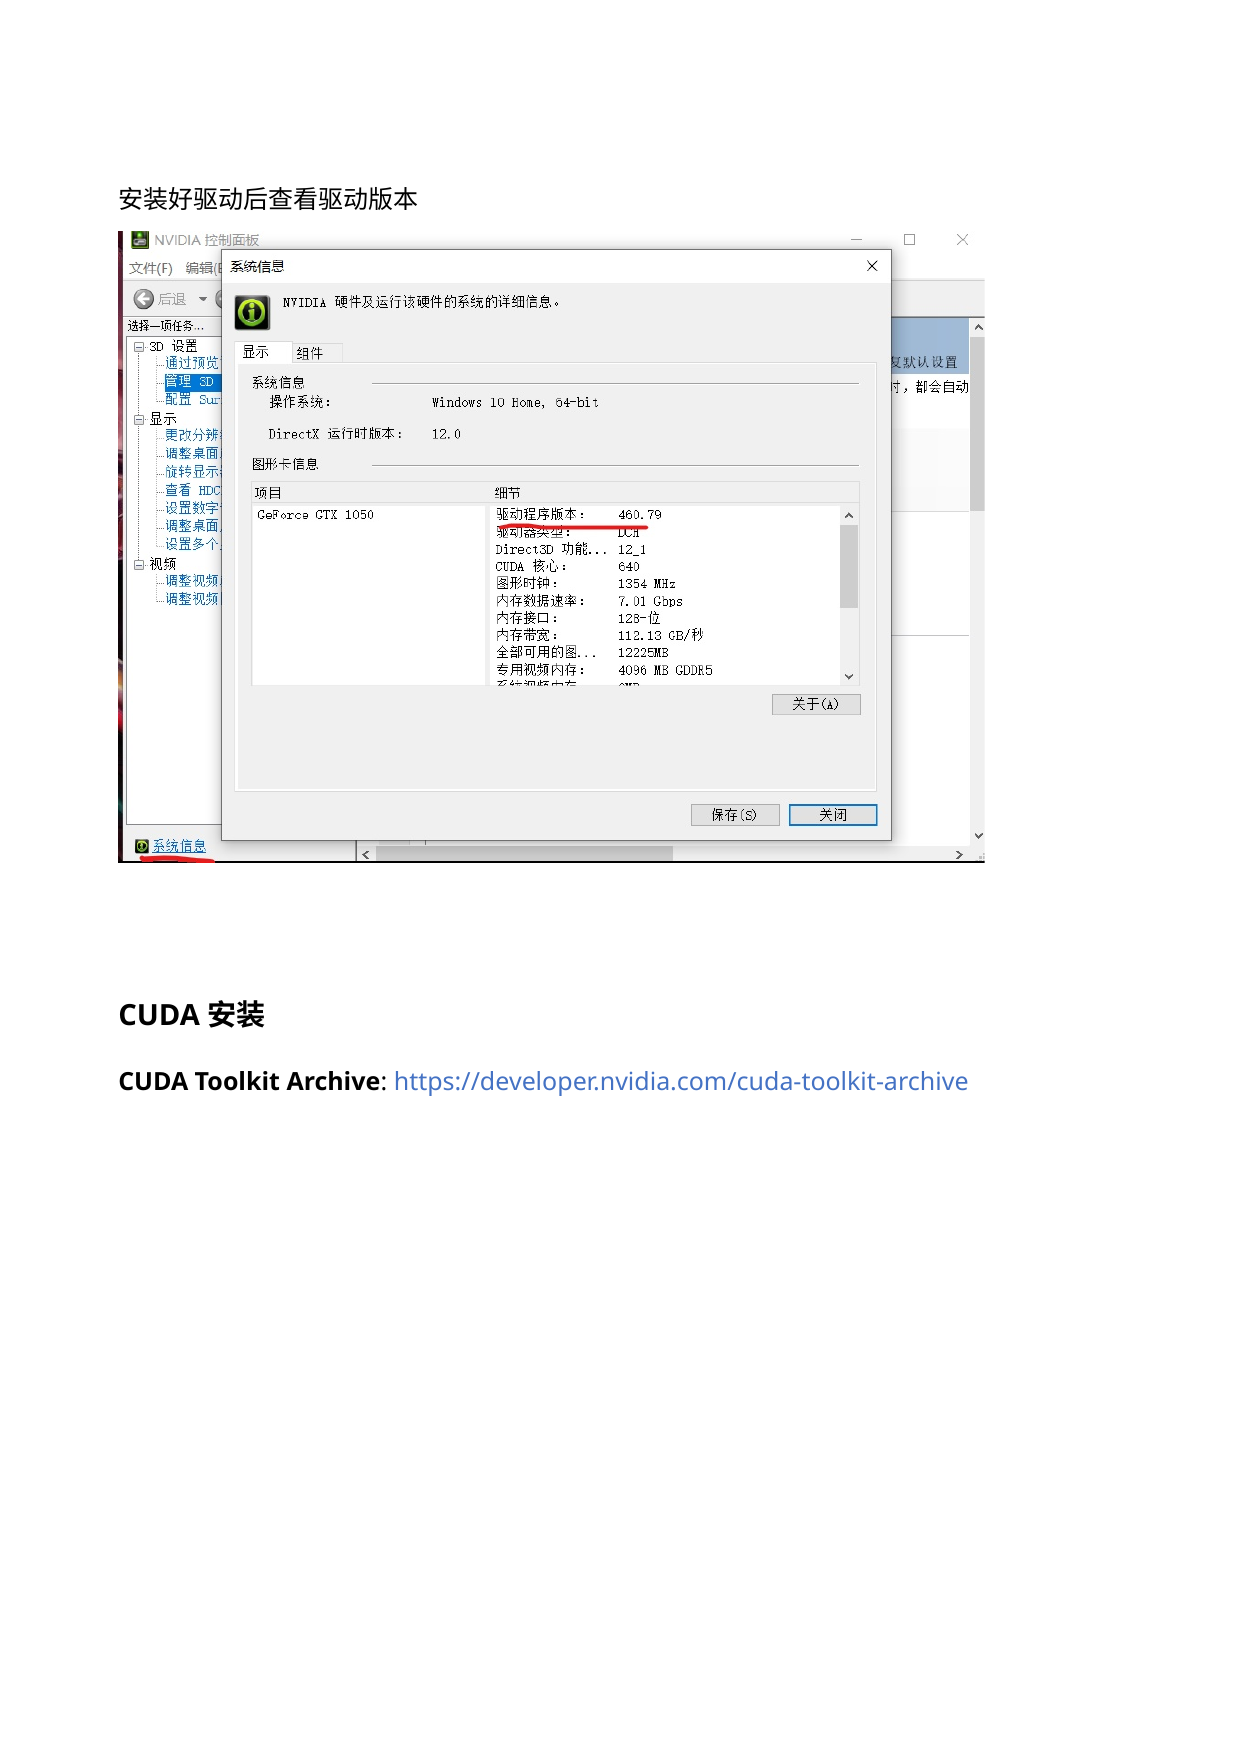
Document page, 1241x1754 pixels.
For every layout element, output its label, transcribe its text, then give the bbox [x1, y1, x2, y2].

subtitle CUDA 安装 [118, 979, 1122, 1047]
picture [118, 231, 985, 863]
text CUDA Toolkit Archive: https://developer.nvidia.com/cuda-toolkit-archive [118, 1047, 1122, 1115]
text 安装好驱动后查看驱动版本 [118, 164, 1122, 232]
